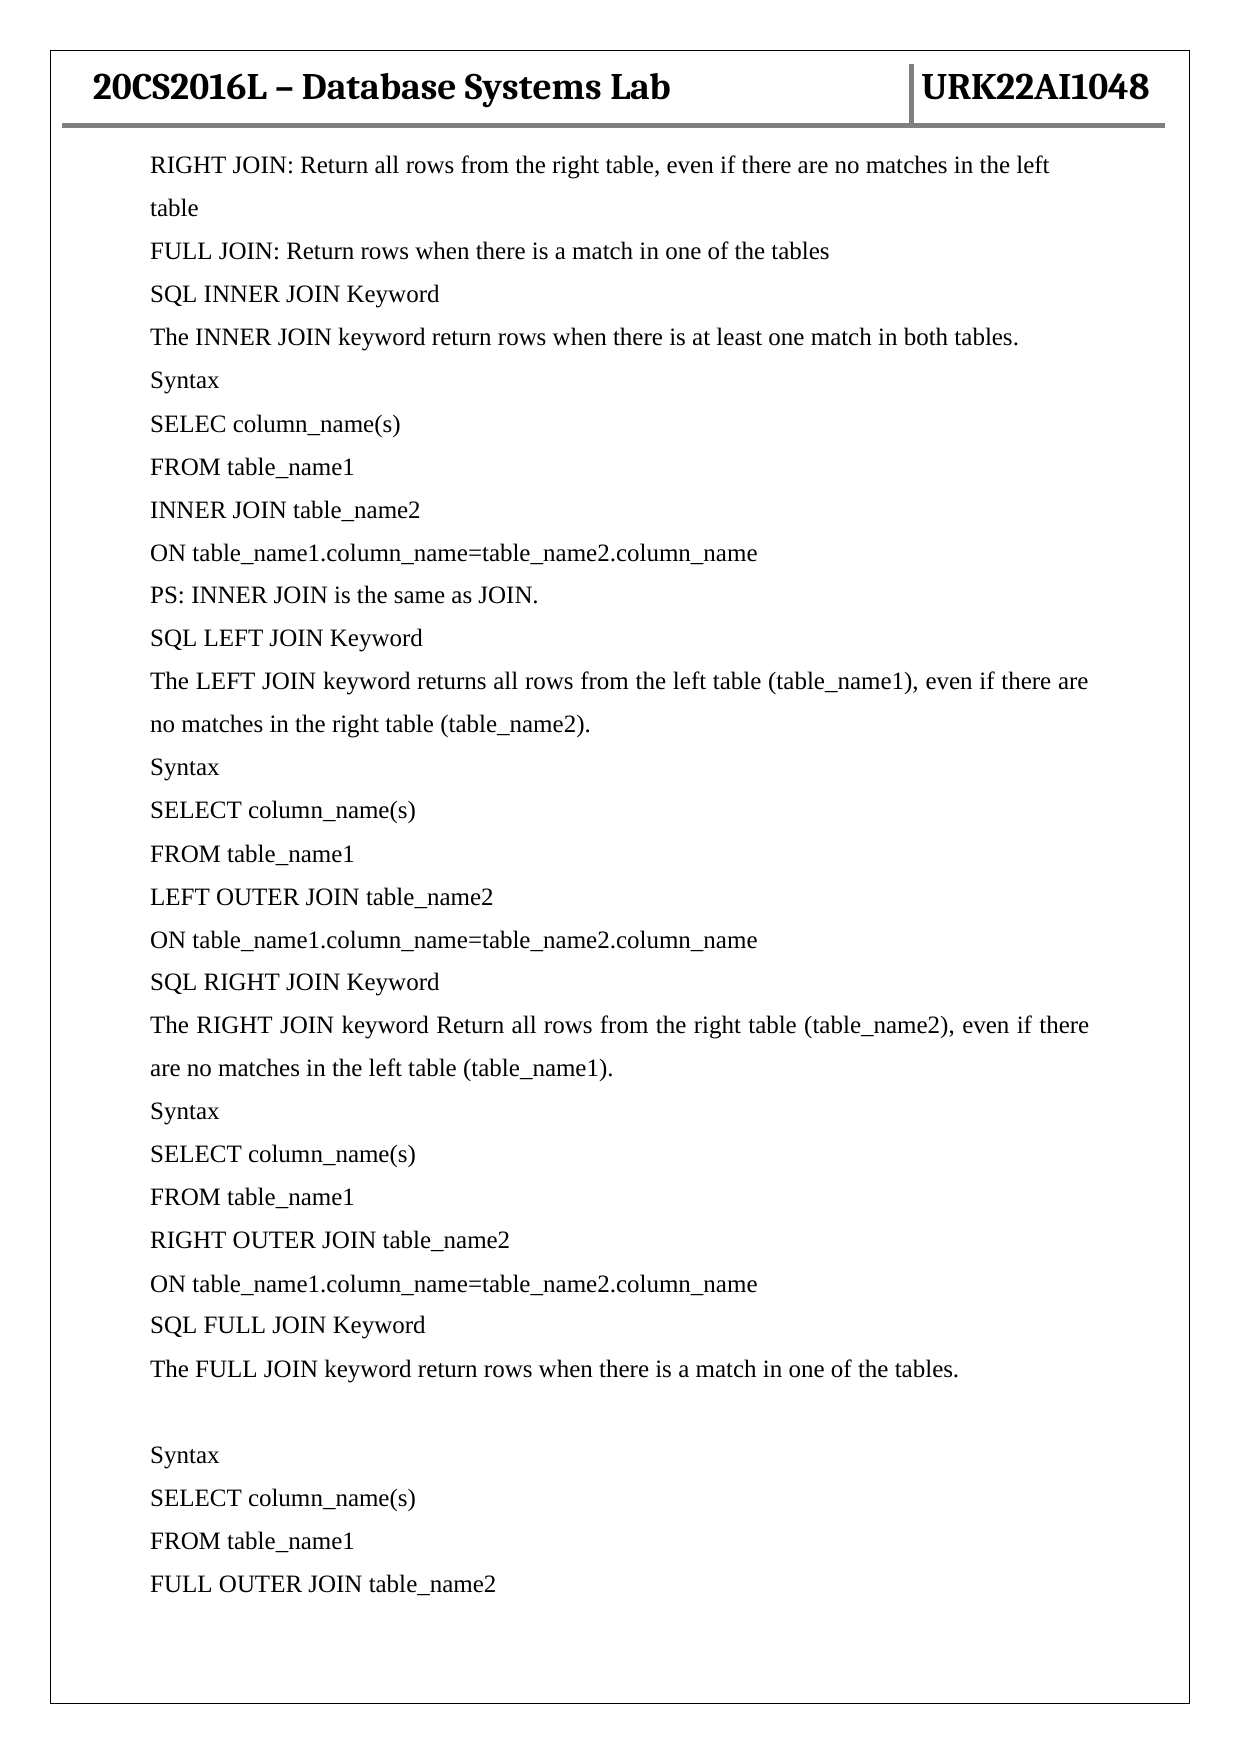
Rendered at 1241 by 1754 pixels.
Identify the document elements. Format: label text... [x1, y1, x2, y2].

text SQL LEFT JOIN Keyword [150, 623, 1090, 652]
text SQL FULL JOIN Keyword [150, 1311, 1090, 1339]
text SQL INNER JOIN Keyword [150, 279, 1090, 308]
text Syntax [150, 752, 1090, 781]
table_header SELEC column_name(s) FROM table_name1 INNER JOIN table_name2 ON table_name1.column_name=table_name2.column_name [150, 409, 1090, 580]
text The LEFT JOIN keyword returns all rows from the left table (table_name1), even if there are no matches in the right table (table_name2). [150, 666, 1090, 738]
text PS: INNER JOIN is the same as JOIN. [150, 580, 1090, 609]
table_header SELECT column_name(s) FROM table_name1 RIGHT OUTER JOIN table_name2 ON table_name1.column_name=table_name2.column_name [150, 1139, 1090, 1311]
text SQL RIGHT JOIN Keyword [150, 967, 1090, 996]
text RIGHT JOIN: Return all rows from the right table, even if there are no matches in the left table [150, 150, 1090, 222]
text Syntax [150, 1440, 1090, 1469]
text Syntax [150, 1096, 1090, 1125]
text FULL JOIN: Return rows when there is a match in one of the tables [150, 236, 1090, 265]
text The RIGHT JOIN keyword Return all rows from the right table (table_name2), even if there are no matches in the left table (table_name1). [150, 1010, 1090, 1082]
text The FULL JOIN keyword return rows when there is a match in one of the tables. [150, 1354, 1090, 1382]
table_header SELECT column_name(s) FROM table_name1 LEFT OUTER JOIN table_name2 ON table_name1.column_name=table_name2.column_name [150, 796, 1090, 967]
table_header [150, 1483, 1090, 1598]
text The INNER JOIN keyword return rows when there is at least one match in both tables. [150, 322, 1090, 351]
text Syntax [150, 366, 1090, 394]
